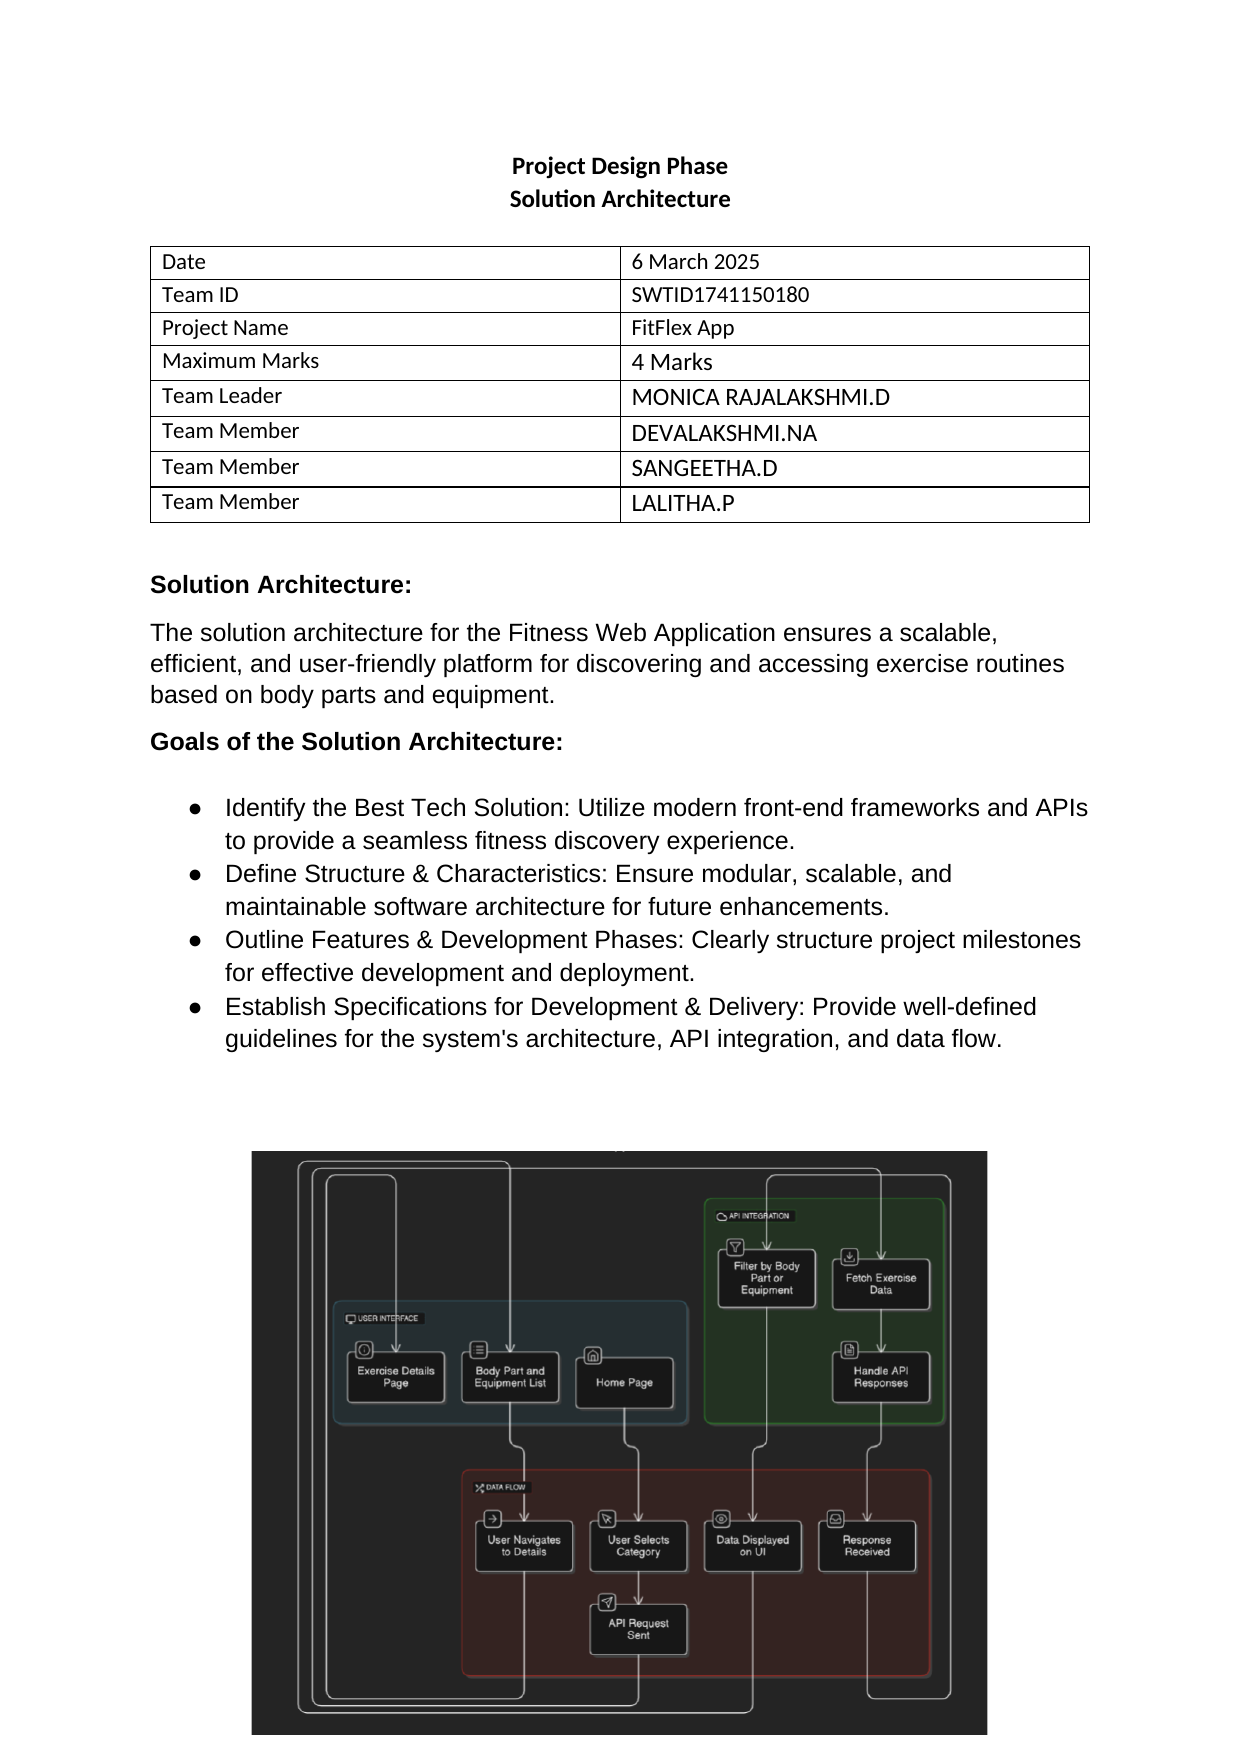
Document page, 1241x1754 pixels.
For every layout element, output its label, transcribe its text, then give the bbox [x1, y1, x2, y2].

table_cell Team Leader [151, 381, 620, 416]
table_cell Maximum Marks [151, 346, 620, 380]
table_cell FitFlex App [621, 313, 1089, 345]
text Solution Architecture [150, 183, 1090, 213]
list Outline Features & Development Phases: Clearly structure project milestones for effective development and deployment. [187, 925, 1090, 987]
table_cell Project Name [151, 313, 620, 345]
list Identify the Best Tech Solution: Utilize modern front-end frameworks and APIs to provide a seamless fitness discovery experience. [187, 793, 1090, 855]
picture [251, 1151, 988, 1735]
table_cell Team Member [151, 488, 620, 522]
table_cell SANGEETHA.D [621, 452, 1089, 486]
text Solution Architecture: [150, 570, 1090, 598]
text Project Design Phase [150, 150, 1090, 181]
table_header Date [151, 247, 620, 279]
table_cell Team Member [151, 452, 620, 486]
table_cell MONICA RAJALAKSHMI.D [621, 381, 1089, 416]
table_cell LALITHA.P [621, 488, 1089, 522]
table_cell SWTID1741150180 [621, 280, 1089, 312]
table_header 6 March 2025 [621, 247, 1089, 279]
table_cell DEVALAKSHMI.NA [621, 417, 1089, 451]
list Define Structure & Characteristics: Ensure modular, scalable, and maintainable software architecture for future enhancements. [187, 859, 1090, 921]
table_cell Team ID [151, 280, 620, 312]
list Establish Specifications for Development & Delivery: Provide well-defined guidelines for the system's architecture, API integration, and data flow. [187, 991, 1090, 1053]
text Goals of the Solution Architecture: [150, 727, 1090, 756]
table_cell Team Member [151, 417, 620, 451]
text The solution architecture for the Fitness Web Application ensures a scalable, efficient, and user-friendly platform for discovering and accessing exercise routines based on body parts and equipment. [150, 617, 1090, 708]
table_cell 4 Marks [621, 346, 1089, 380]
